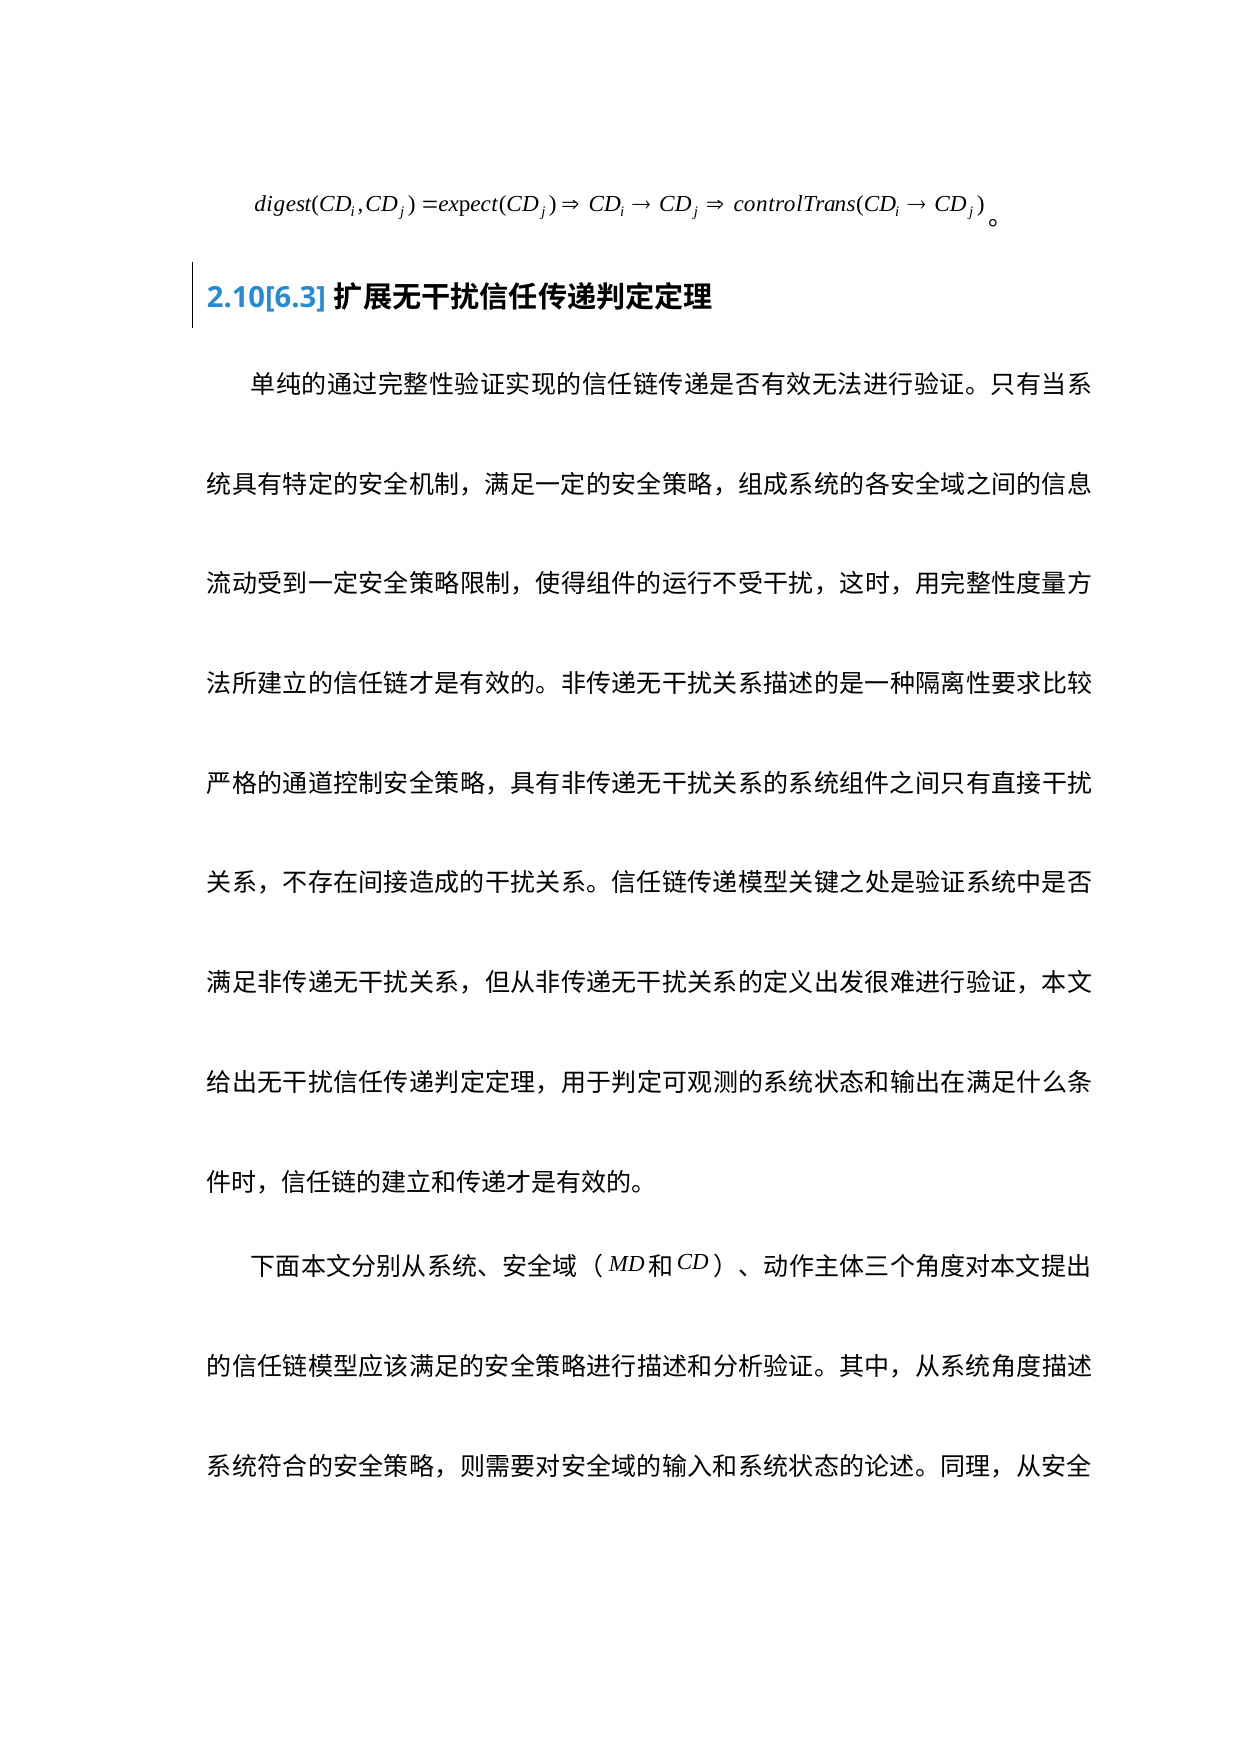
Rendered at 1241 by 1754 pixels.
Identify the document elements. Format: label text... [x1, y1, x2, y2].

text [207, 1231, 1093, 1497]
subtitle 扩展无干扰信任传递判定定理 [207, 262, 1093, 328]
text 。 [207, 177, 1093, 244]
text 单纯的通过完整性验证实现的信任链传递是否有效无法进行验证。只有当系统具有特定的安全机制，满足一定的安全策略，组成系统的各安全域之间的信息流动受到一定安全策略限制，使得组件的运行不受干扰，这时，用完整性度量方法所建立的信任链才是有效的。非传递无干扰关系描述的是一种隔离性要求比较严格的通道控制安全策略，具有非传递无干扰关系的系统组件之间只有直接干扰关系，不存在间接造成的干扰关系。信任链传递模型关键之处是验证系统中是否满足非传递无干扰关系，但从非传递无干扰关系的定义出发很难进行验证，本文给出无干扰信任传递判定定理，用于判定可观测的系统状态和输出在满足什么条件时，信任链的建立和传递才是有效的。 [207, 349, 1093, 1213]
